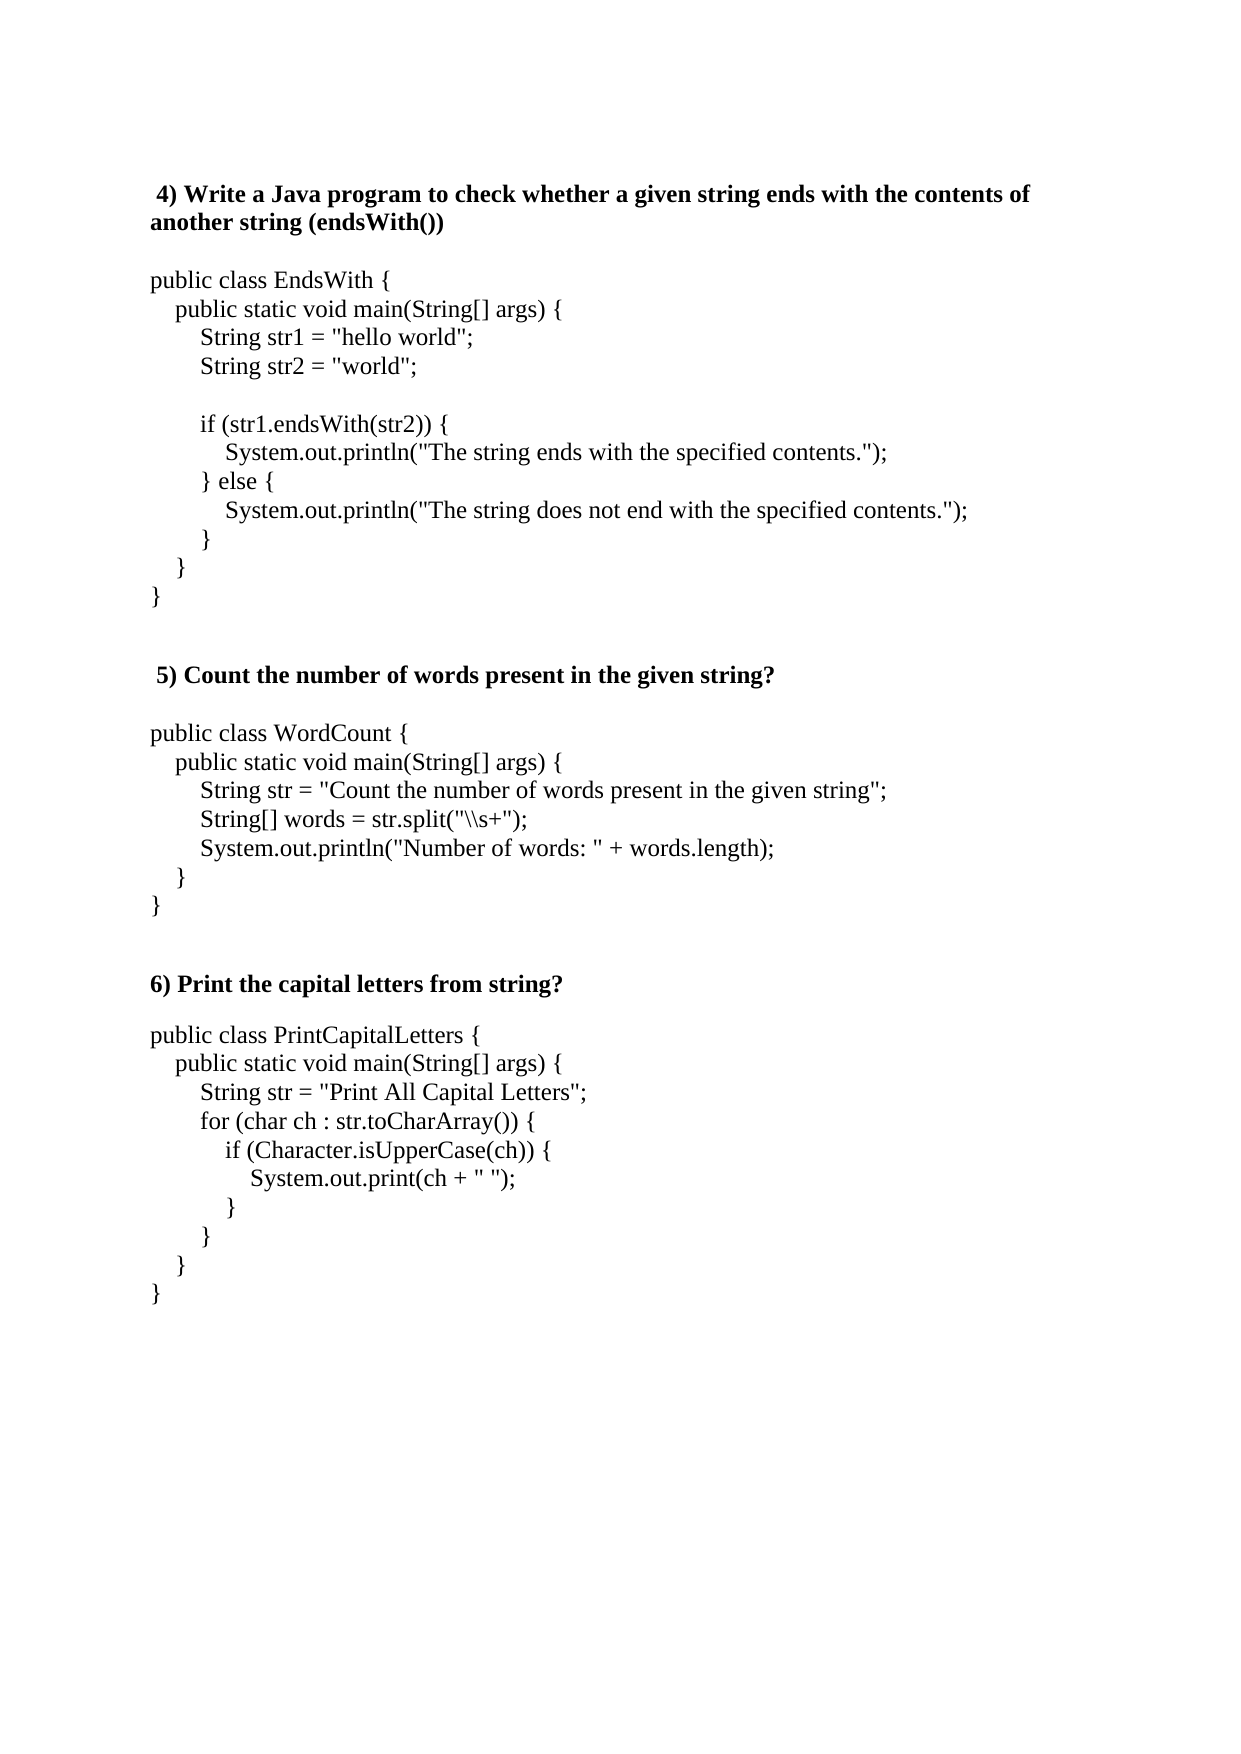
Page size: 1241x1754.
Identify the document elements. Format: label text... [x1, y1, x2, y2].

text } [150, 1221, 1090, 1250]
text } [150, 552, 1090, 581]
text System.out.print(ch + " "); [150, 1163, 1090, 1192]
text public static void main(String[] args) { [150, 1048, 1090, 1077]
text public class WordCount { [150, 718, 1090, 747]
text for (char ch : str.toCharArray()) { [150, 1106, 1090, 1135]
text 4) Write a Java program to check whether a given string ends with the contents of another string (endsWith()) [150, 179, 1090, 236]
text } [150, 1278, 1090, 1307]
text System.out.println("The string ends with the specified contents."); [150, 437, 1090, 466]
text } [150, 1250, 1090, 1278]
text if (str1.endsWith(str2)) { [150, 409, 1090, 437]
text } [150, 524, 1090, 552]
text public class PrintCapitalLetters { [150, 1020, 1090, 1048]
text public static void main(String[] args) { [150, 294, 1090, 322]
text } [150, 862, 1090, 890]
text public class EndsWith { [150, 265, 1090, 294]
text String str = "Count the number of words present in the given string"; [150, 775, 1090, 804]
text } [150, 1192, 1090, 1221]
text } [150, 890, 1090, 919]
text } else { [150, 466, 1090, 495]
text } [150, 581, 1090, 610]
text System.out.println("The string does not end with the specified contents."); [150, 495, 1090, 524]
text String str1 = "hello world"; [150, 322, 1090, 351]
text public static void main(String[] args) { [150, 747, 1090, 775]
text 5) Count the number of words present in the given string? [150, 660, 1090, 689]
text System.out.println("Number of words: " + words.length); [150, 833, 1090, 862]
text String str2 = "world"; [150, 351, 1090, 380]
text 6) Print the capital letters from string? [150, 969, 1090, 998]
text String str = "Print All Capital Letters"; [150, 1077, 1090, 1106]
text if (Character.isUpperCase(ch)) { [150, 1135, 1090, 1163]
text String[] words = str.split("\\s+"); [150, 804, 1090, 833]
